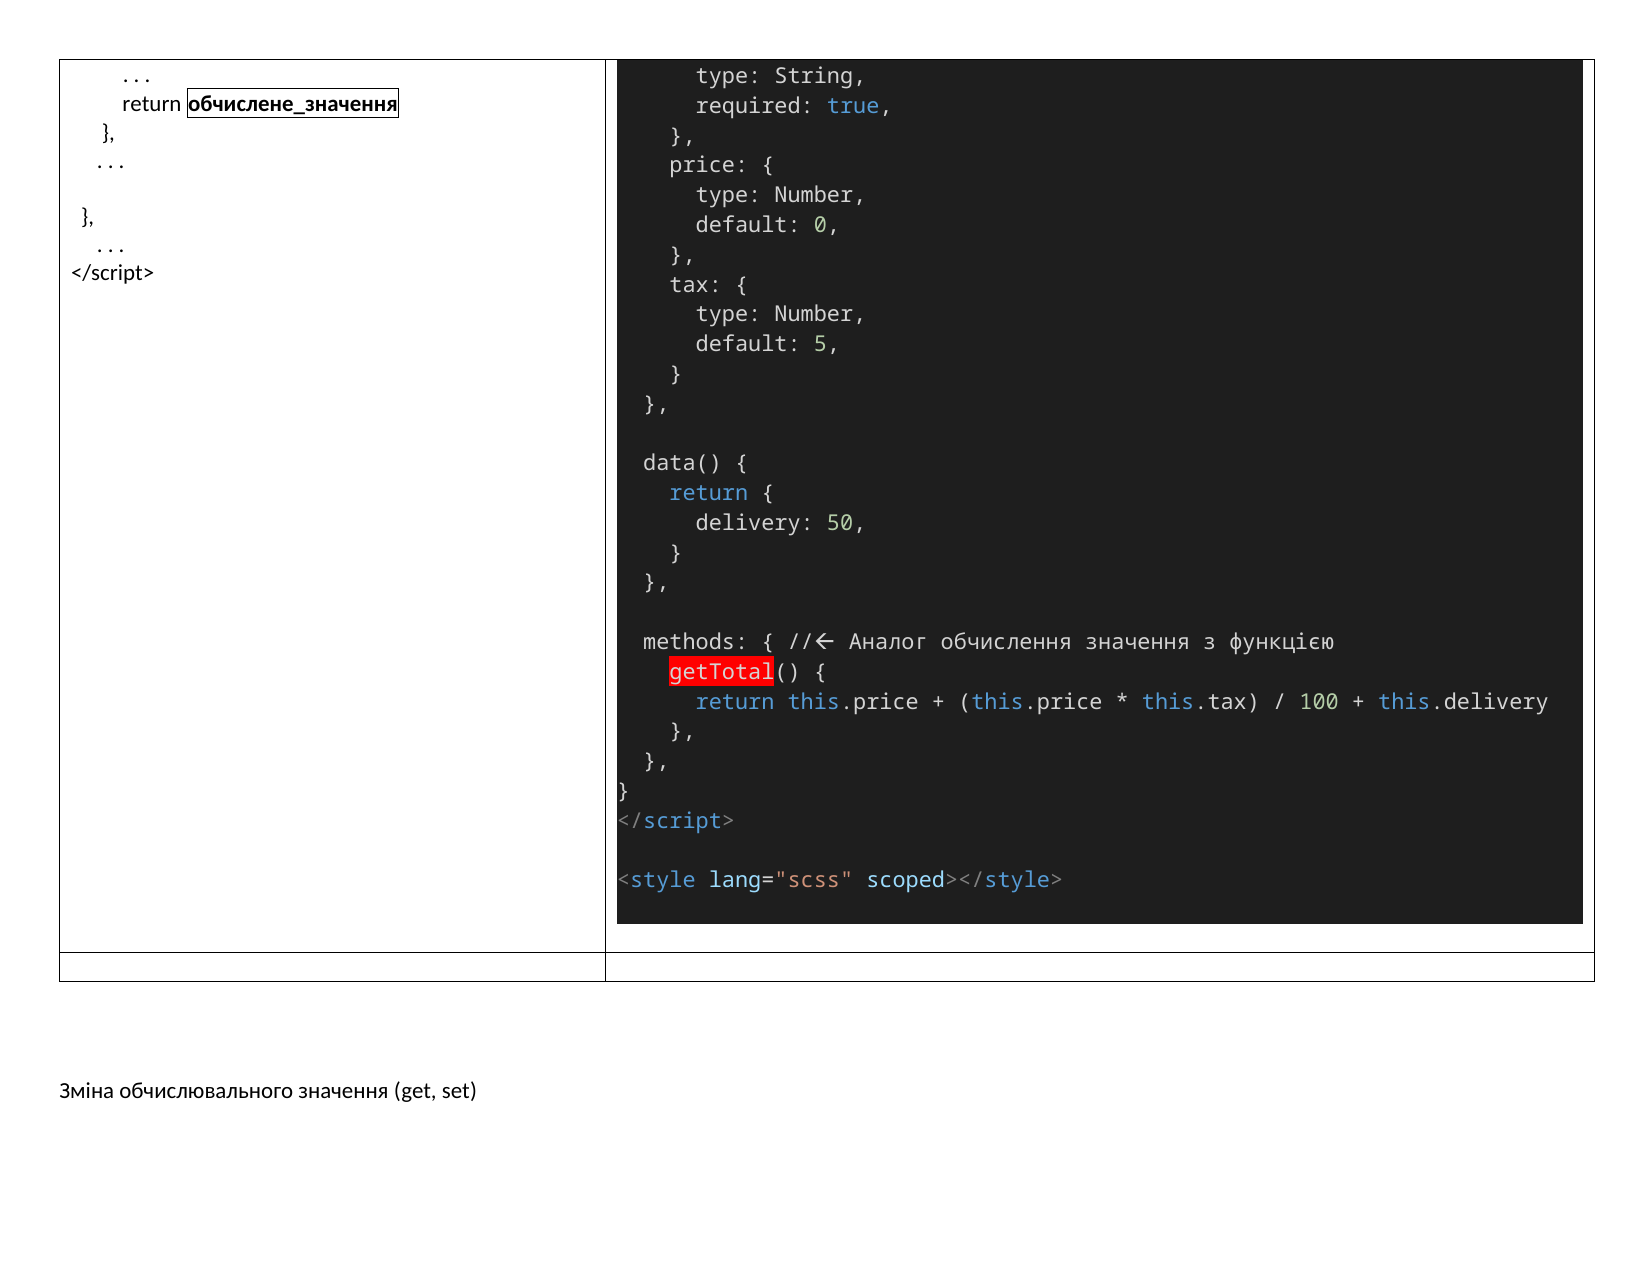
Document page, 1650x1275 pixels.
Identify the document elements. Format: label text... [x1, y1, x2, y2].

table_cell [606, 60, 1594, 952]
text Зміна обчислювального значення (get, set) [59, 1076, 1591, 1104]
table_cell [60, 60, 605, 952]
table_cell [60, 953, 605, 981]
table_cell [606, 953, 1594, 981]
